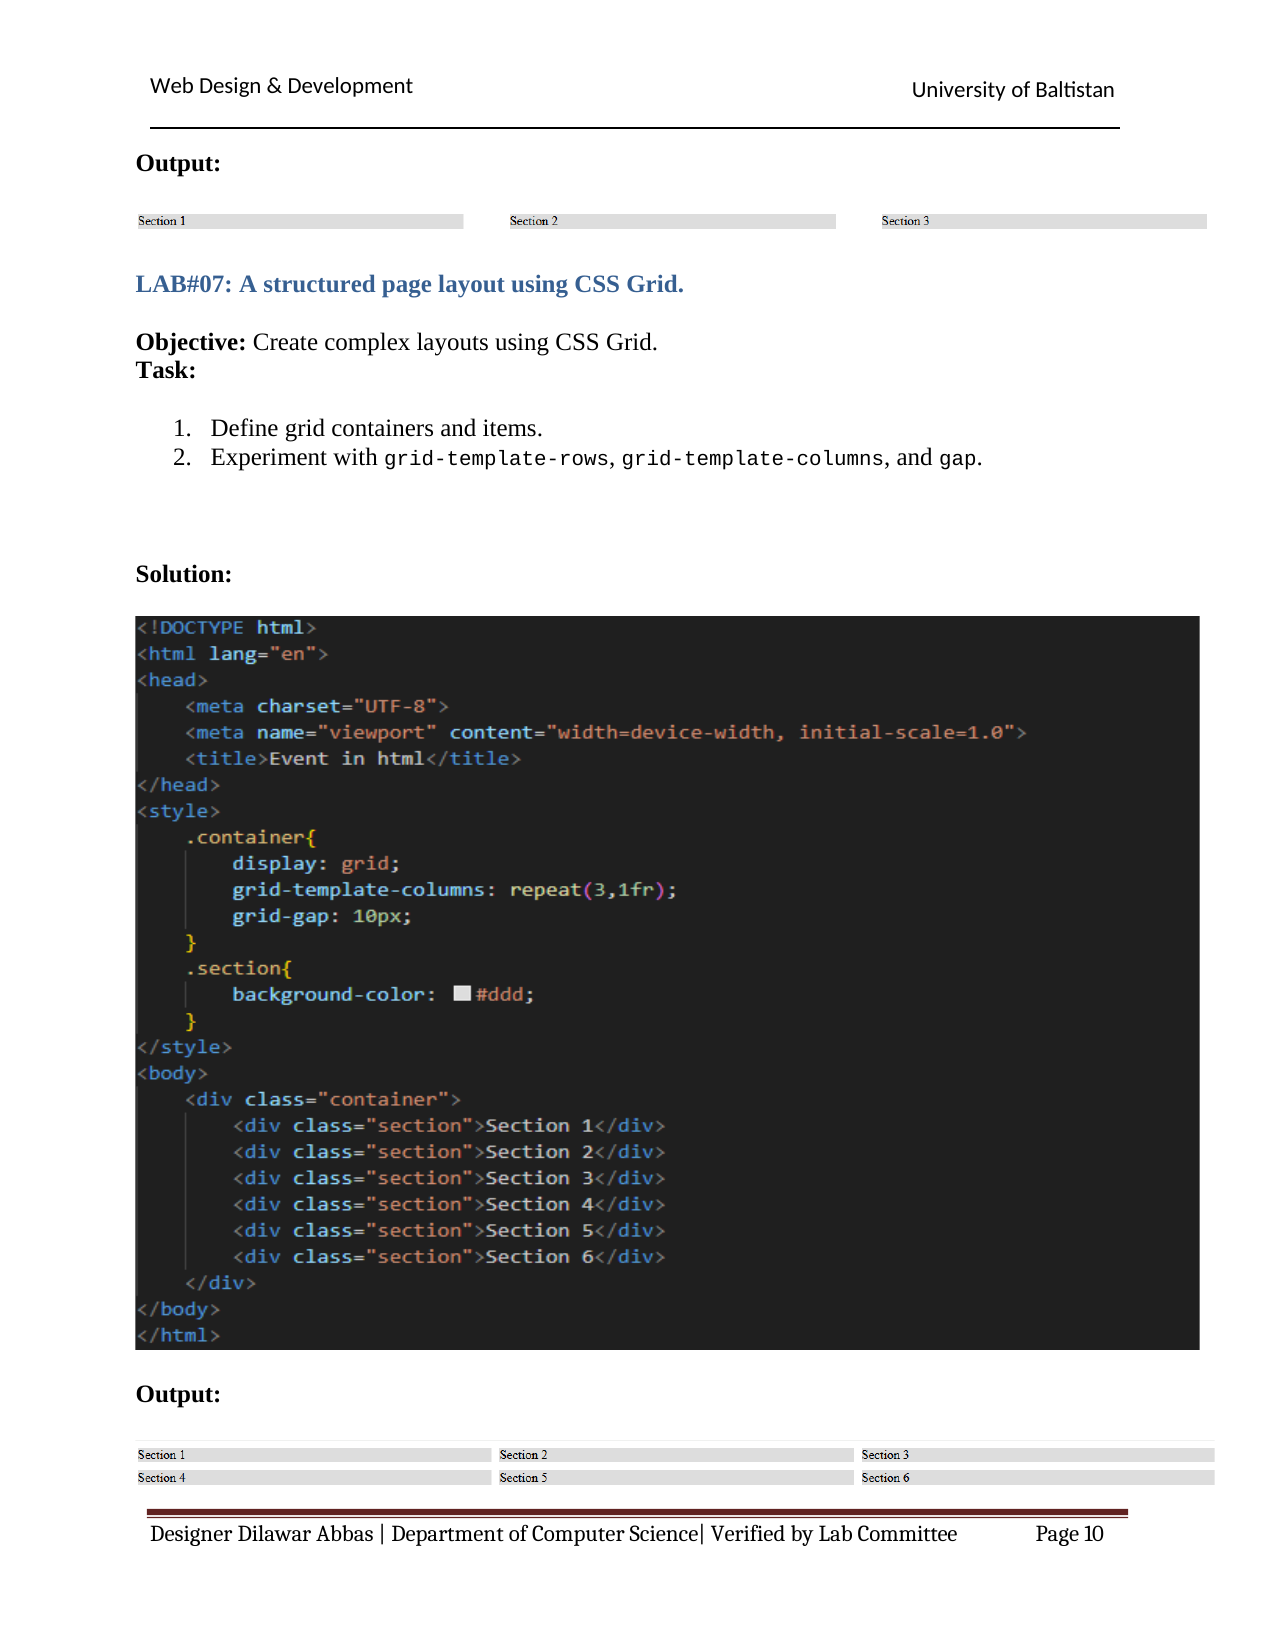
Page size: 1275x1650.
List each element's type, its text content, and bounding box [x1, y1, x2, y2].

picture [135, 616, 1200, 1350]
picture [135, 1436, 1215, 1487]
text Solution: [135, 559, 1214, 587]
text Output: [135, 148, 1214, 177]
text Objective: Create complex layouts using CSS Grid. Task: [135, 327, 1214, 384]
list Experiment with grid-template-rows, grid-template-columns, and gap. [173, 442, 1214, 472]
picture [135, 205, 1215, 240]
text LAB#07: A structured page layout using CSS Grid. [135, 269, 1214, 297]
text Output: [135, 1379, 1214, 1407]
list Define grid containers and items. [173, 413, 1214, 442]
